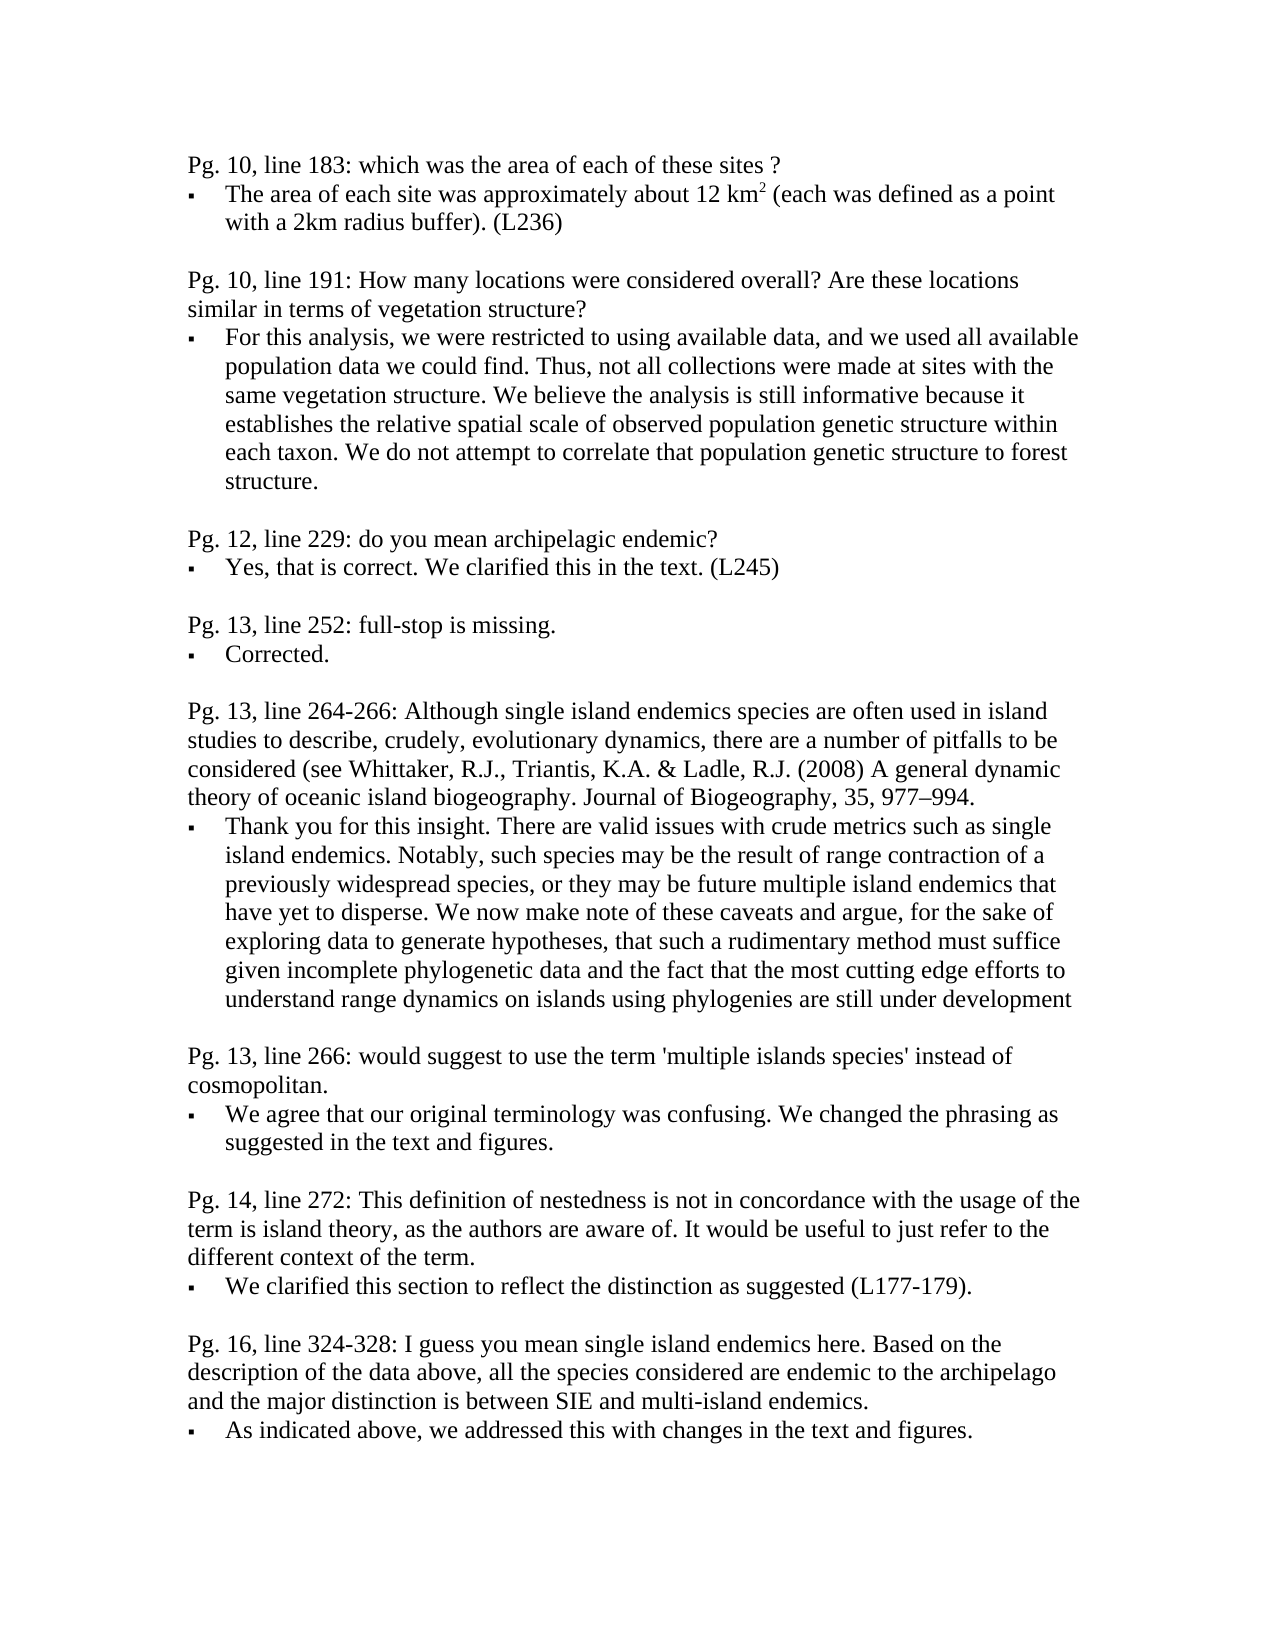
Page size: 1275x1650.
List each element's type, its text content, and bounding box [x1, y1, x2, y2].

list Thank you for this insight. There are valid issues with crude metrics such as single island endemics. Notably, such species may be the result of range contraction of a previously widespread species, or they may be future multiple island endemics that have yet to disperse. We now make note of these caveats and argue, for the sake of exploring data to generate hypotheses, that such a rudimentary method must suffice given incomplete phylogenetic data and the fact that the most cutting edge efforts to understand range dynamics on islands using phylogenies are still under development [187, 811, 1087, 1012]
list Yes, that is correct. We clarified this in the text. (L245) [187, 552, 1087, 581]
list For this analysis, we were restricted to using available data, and we used all available population data we could find. Thus, not all collections were made at sites with the same vegetation structure. We believe the analysis is still informative because it establishes the relative spatial scale of observed population genetic structure within each taxon. We do not attempt to correlate that population genetic structure to forest structure. [187, 322, 1087, 495]
list As indicated above, we addressed this with changes in the text and figures. [187, 1415, 1087, 1444]
list We clarified this section to reflect the distinction as suggested (L177-179). [187, 1271, 1087, 1300]
text Pg. 13, line 252: full-stop is missing. [187, 610, 1087, 639]
text Pg. 14, line 272: This definition of nestedness is not in concordance with the usage of the term is island theory, as the authors are aware of. It would be useful to just refer to the different context of the term. [187, 1185, 1087, 1271]
text Pg. 16, line 324-328: I guess you mean single island endemics here. Based on the description of the data above, all the species considered are endemic to the archipelago and the major distinction is between SIE and multi-island endemics. [187, 1329, 1087, 1415]
text Pg. 10, line 191: How many locations were considered overall? Are these locations similar in terms of vegetation structure? [187, 265, 1087, 322]
list We agree that our original terminology was confusing. We changed the phrasing as suggested in the text and figures. [187, 1099, 1087, 1156]
text Pg. 13, line 264-266: Although single island endemics species are often used in island studies to describe, crudely, evolutionary dynamics, there are a number of pitfalls to be considered (see Whittaker, R.J., Triantis, K.A. & Ladle, R.J. (2008) A general dynamic theory of oceanic island biogeography. Journal of Biogeography, 35, 977–994. [187, 696, 1087, 811]
list Corrected. [187, 639, 1087, 667]
text Pg. 13, line 266: would suggest to use the term 'multiple islands species' instead of cosmopolitan. [187, 1041, 1087, 1099]
text Pg. 10, line 183: which was the area of each of these sites ? [187, 150, 1087, 179]
list The area of each site was approximately about 12 km2 (each was defined as a point with a 2km radius buffer). (L236) [187, 179, 1087, 236]
text Pg. 12, line 229: do you mean archipelagic endemic? [187, 524, 1087, 552]
